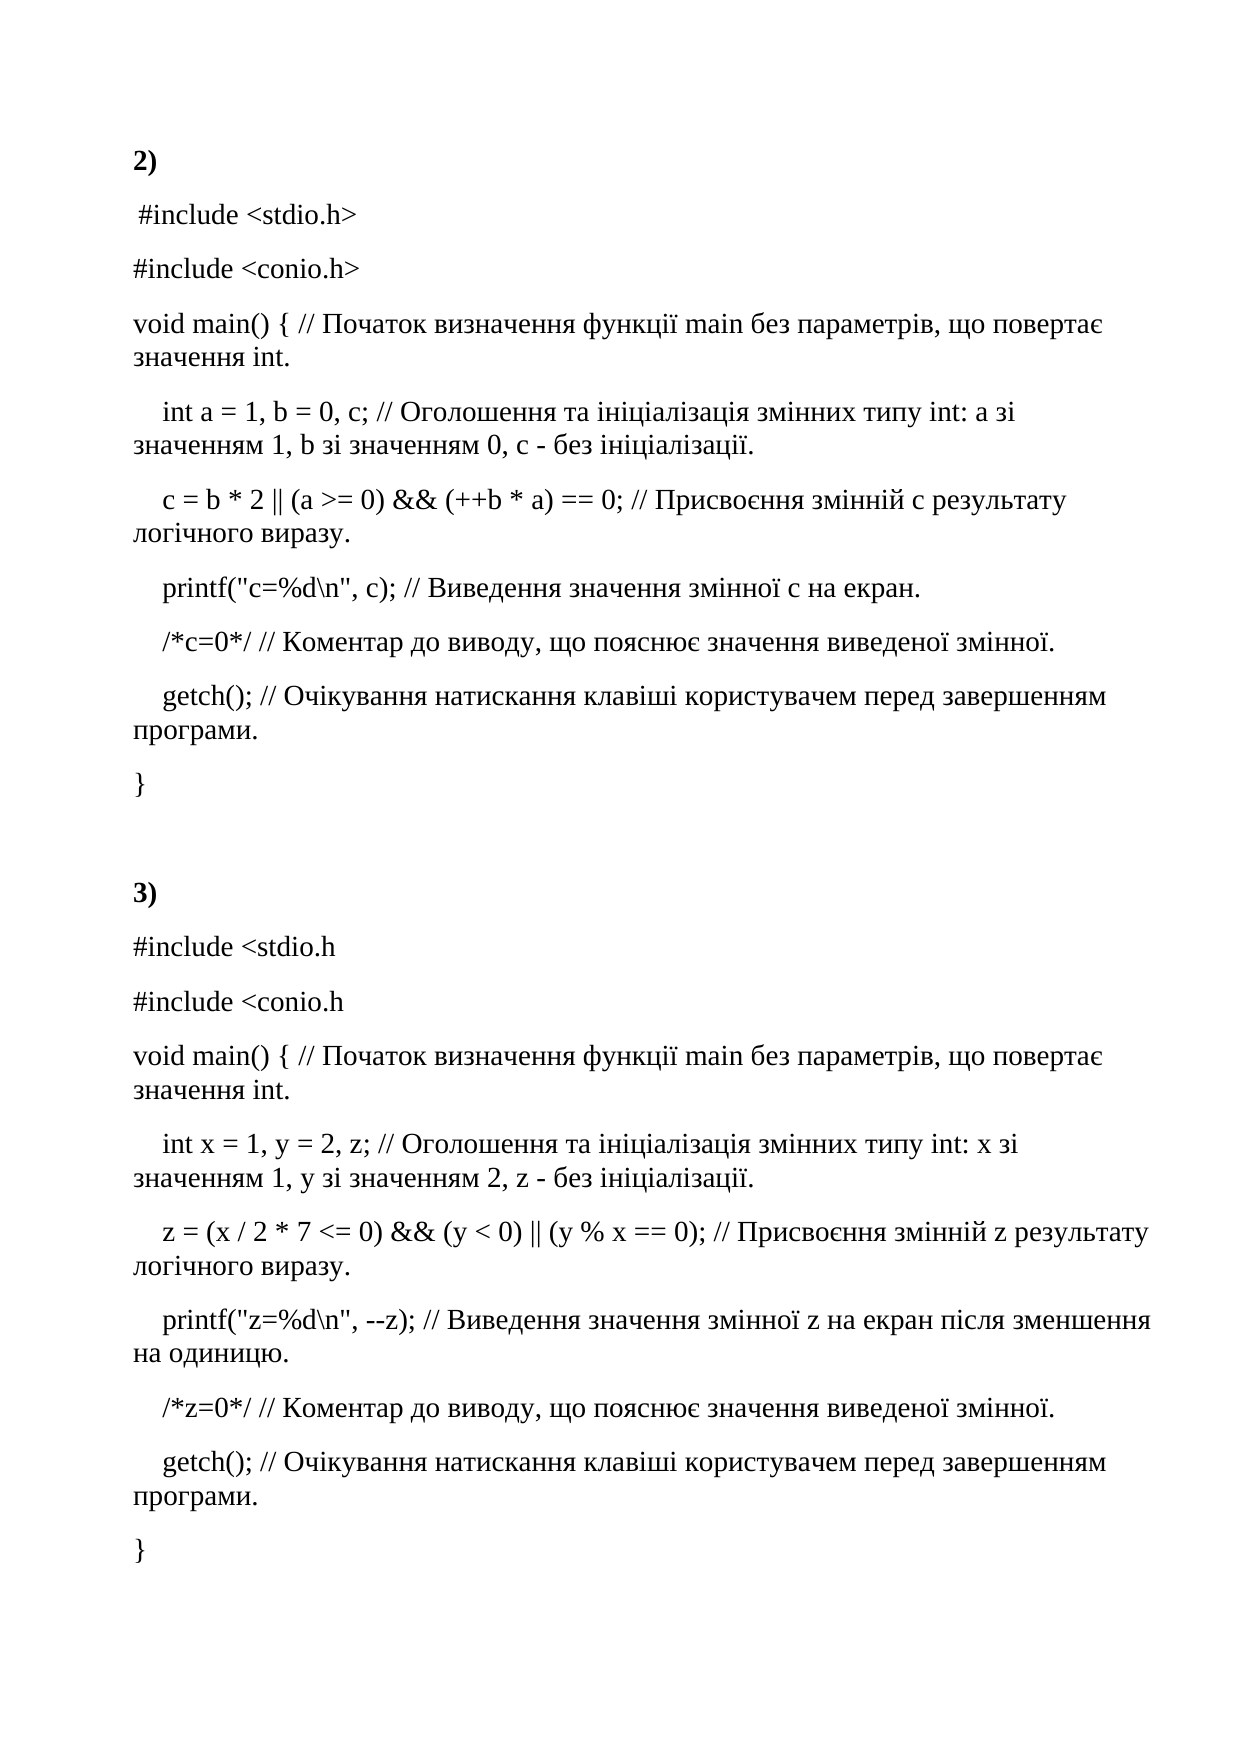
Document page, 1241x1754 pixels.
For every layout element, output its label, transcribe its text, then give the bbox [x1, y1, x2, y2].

text int x = 1, y = 2, z; // Оголошення та ініціалізація змінних типу int: x зі значенням 1, y зі значенням 2, z - без ініціалізації. [133, 1126, 1152, 1193]
text int a = 1, b = 0, c; // Оголошення та ініціалізація змінних типу int: a зі значенням 1, b зі значенням 0, c - без ініціалізації. [133, 394, 1152, 461]
text 3) [133, 875, 1152, 909]
text /*c=0*/ // Коментар до виводу, що пояснює значення виведеної змінної. [133, 624, 1152, 658]
text printf("c=%d\n", c); // Виведення значення змінної c на екран. [133, 570, 1152, 603]
text 2) [133, 143, 1152, 176]
text getch(); // Очікування натискання клавіші користувачем перед завершенням програми. [133, 1444, 1152, 1511]
text void main() { // Початок визначення функції main без параметрів, що повертає значення int. [133, 306, 1152, 373]
text printf("z=%d\n", --z); // Виведення значення змінної z на екран після зменшення на одиницю. [133, 1302, 1152, 1369]
text c = b * 2 || (a >= 0) && (++b * a) == 0; // Присвоєння змінній c результату логічного виразу. [133, 482, 1152, 549]
text void main() { // Початок визначення функції main без параметрів, що повертає значення int. [133, 1038, 1152, 1105]
text /*z=0*/ // Коментар до виводу, що пояснює значення виведеної змінної. [133, 1390, 1152, 1423]
text getch(); // Очікування натискання клавіші користувачем перед завершенням програми. [133, 678, 1152, 746]
text #include <conio.h [133, 984, 1152, 1017]
text #include <stdio.h [133, 929, 1152, 963]
text #include <conio.h> [133, 252, 1152, 285]
text z = (x / 2 * 7 <= 0) && (y < 0) || (y % x == 0); // Присвоєння змінній z результату логічного виразу. [133, 1214, 1152, 1281]
text } [133, 766, 1152, 800]
text #include <stdio.h> [133, 197, 1152, 231]
text } [133, 1532, 1152, 1566]
